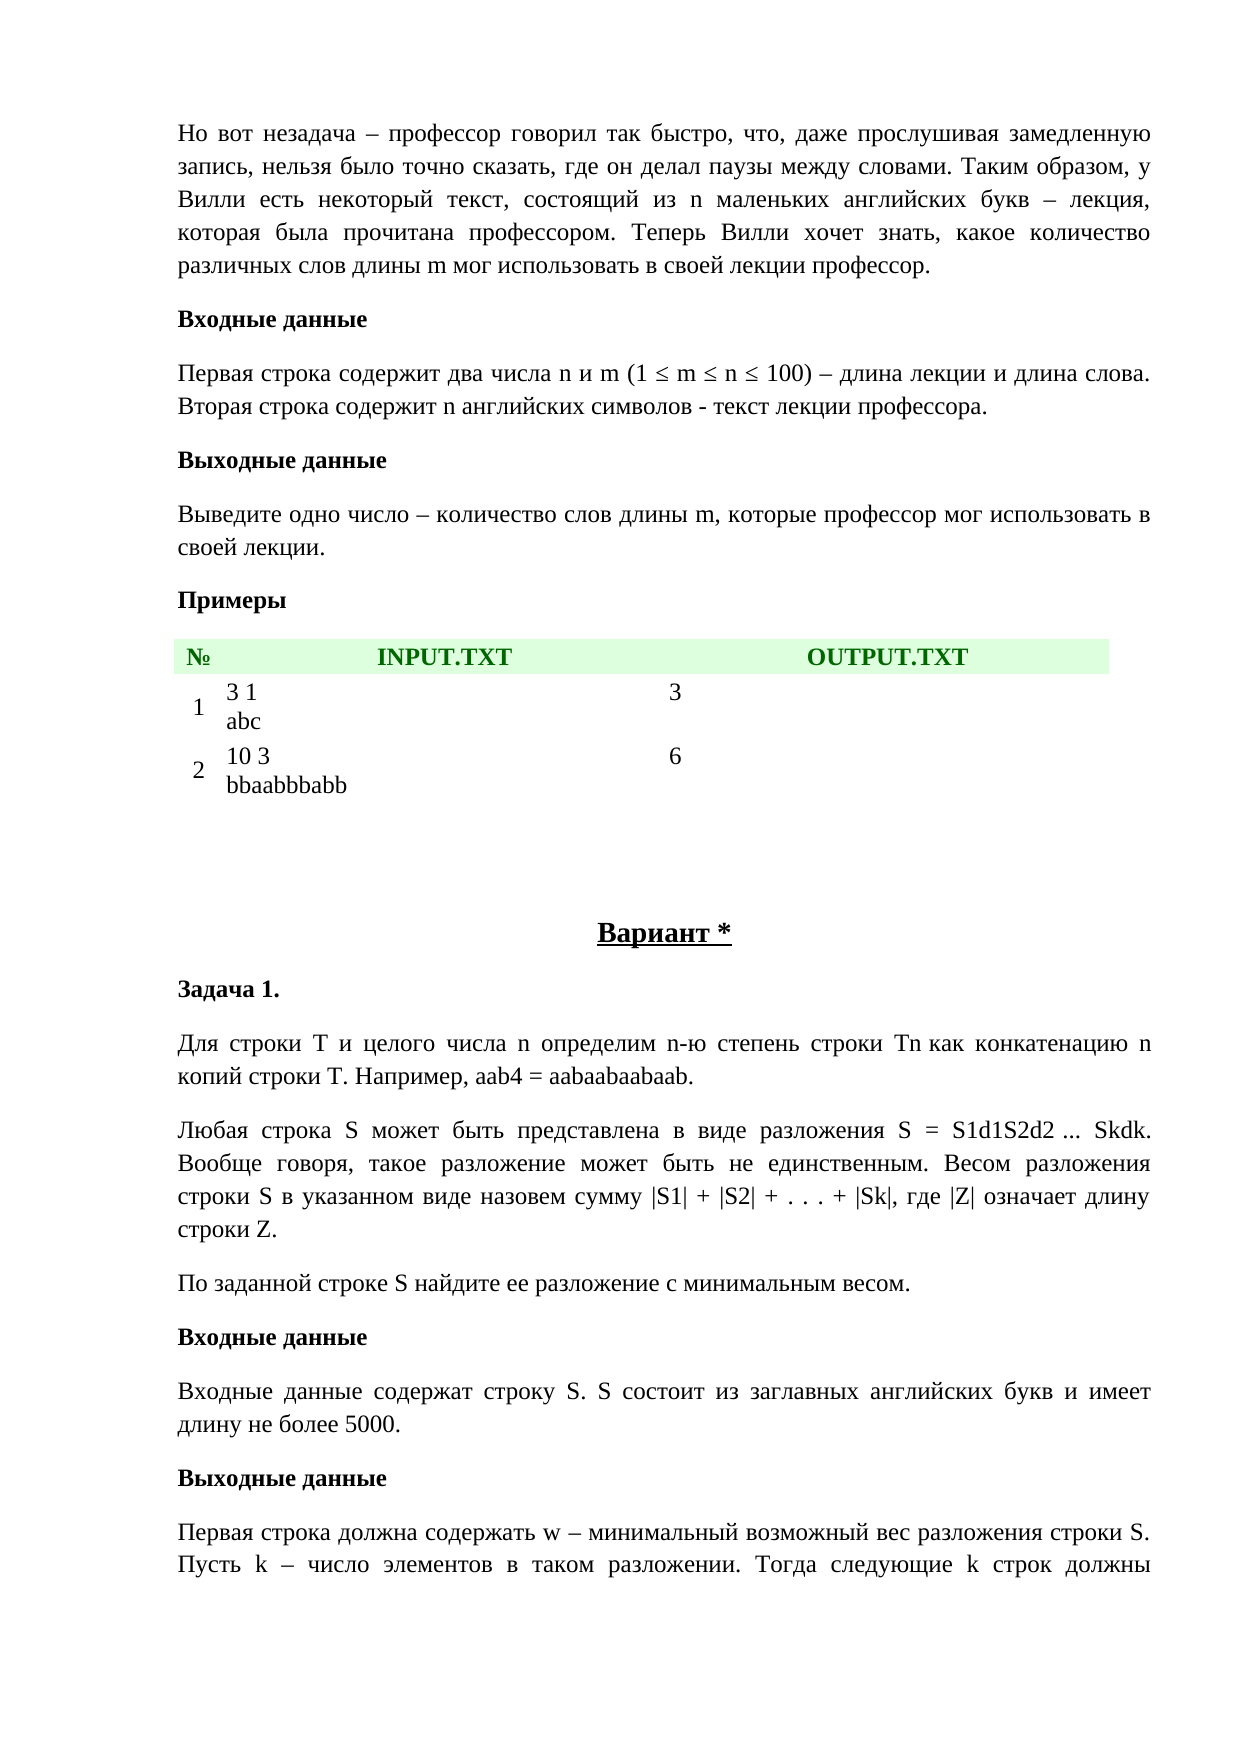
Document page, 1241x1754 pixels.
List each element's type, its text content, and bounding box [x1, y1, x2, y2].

text Выходные данные [177, 1463, 1152, 1491]
table_header № [174, 639, 223, 674]
text Первая строка содержит два числа n и m (1 ≤ m ≤ n ≤ 100) – длина лекции и длина слова. Вторая строка содержит n английских символов - текст лекции профессора. [177, 358, 1152, 420]
text По заданной строке S найдите ее разложение с минимальным весом. [177, 1268, 1152, 1297]
text Входные данные [177, 304, 1152, 333]
text Задача 1. [177, 974, 1152, 1003]
text Но вот незадача – профессор говорил так быстро, что, даже прослушивая замедленную запись, нельзя было точно сказать, где он делал паузы между словами. Таким образом, у Вилли есть некоторый текст, состоящий из n маленьких английских букв – лекция, которая была прочитана профессором. Теперь Вилли хочет знать, какое количество различных слов длины m мог использовать в своей лекции профессор. [177, 118, 1152, 279]
text Выведите одно число – количество слов длины m, которые профессор мог использовать в своей лекции. [177, 499, 1152, 560]
table_header INPUT.TXT [223, 639, 666, 674]
table_cell 2 [174, 738, 223, 802]
table_cell 3 1 abc [223, 674, 666, 738]
text Входные данные содержат строку S. S состоит из заглавных английских букв и имеет длину не более 5000. [177, 1376, 1152, 1438]
table_cell 1 [174, 674, 223, 738]
table_cell 3 [666, 674, 1109, 738]
table_cell 6 [666, 738, 1109, 802]
text Вариант * [177, 915, 1152, 949]
table_cell 10 3 bbaabbbabb [223, 738, 666, 802]
table_header OUTPUT.TXT [666, 639, 1109, 674]
text Примеры [177, 586, 1152, 614]
text Входные данные [177, 1322, 1152, 1351]
text Выходные данные [177, 445, 1152, 473]
text Для строки T и целого числа n определим n-ю степень строки Tn как конкатенацию n копий строки T. Например, aab4 = aabaabaabaab. [177, 1028, 1152, 1090]
text Любая строка S может быть представлена в виде разложения S = S1d1S2d2 ... Skdk. Вообще говоря, такое разложение может быть не единственным. Весом разложения строки S в указанном виде назовем сумму |S1| + |S2| + . . . + |Sk|, где |Z| означает длину строки Z. [177, 1115, 1152, 1243]
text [177, 1517, 1152, 1578]
